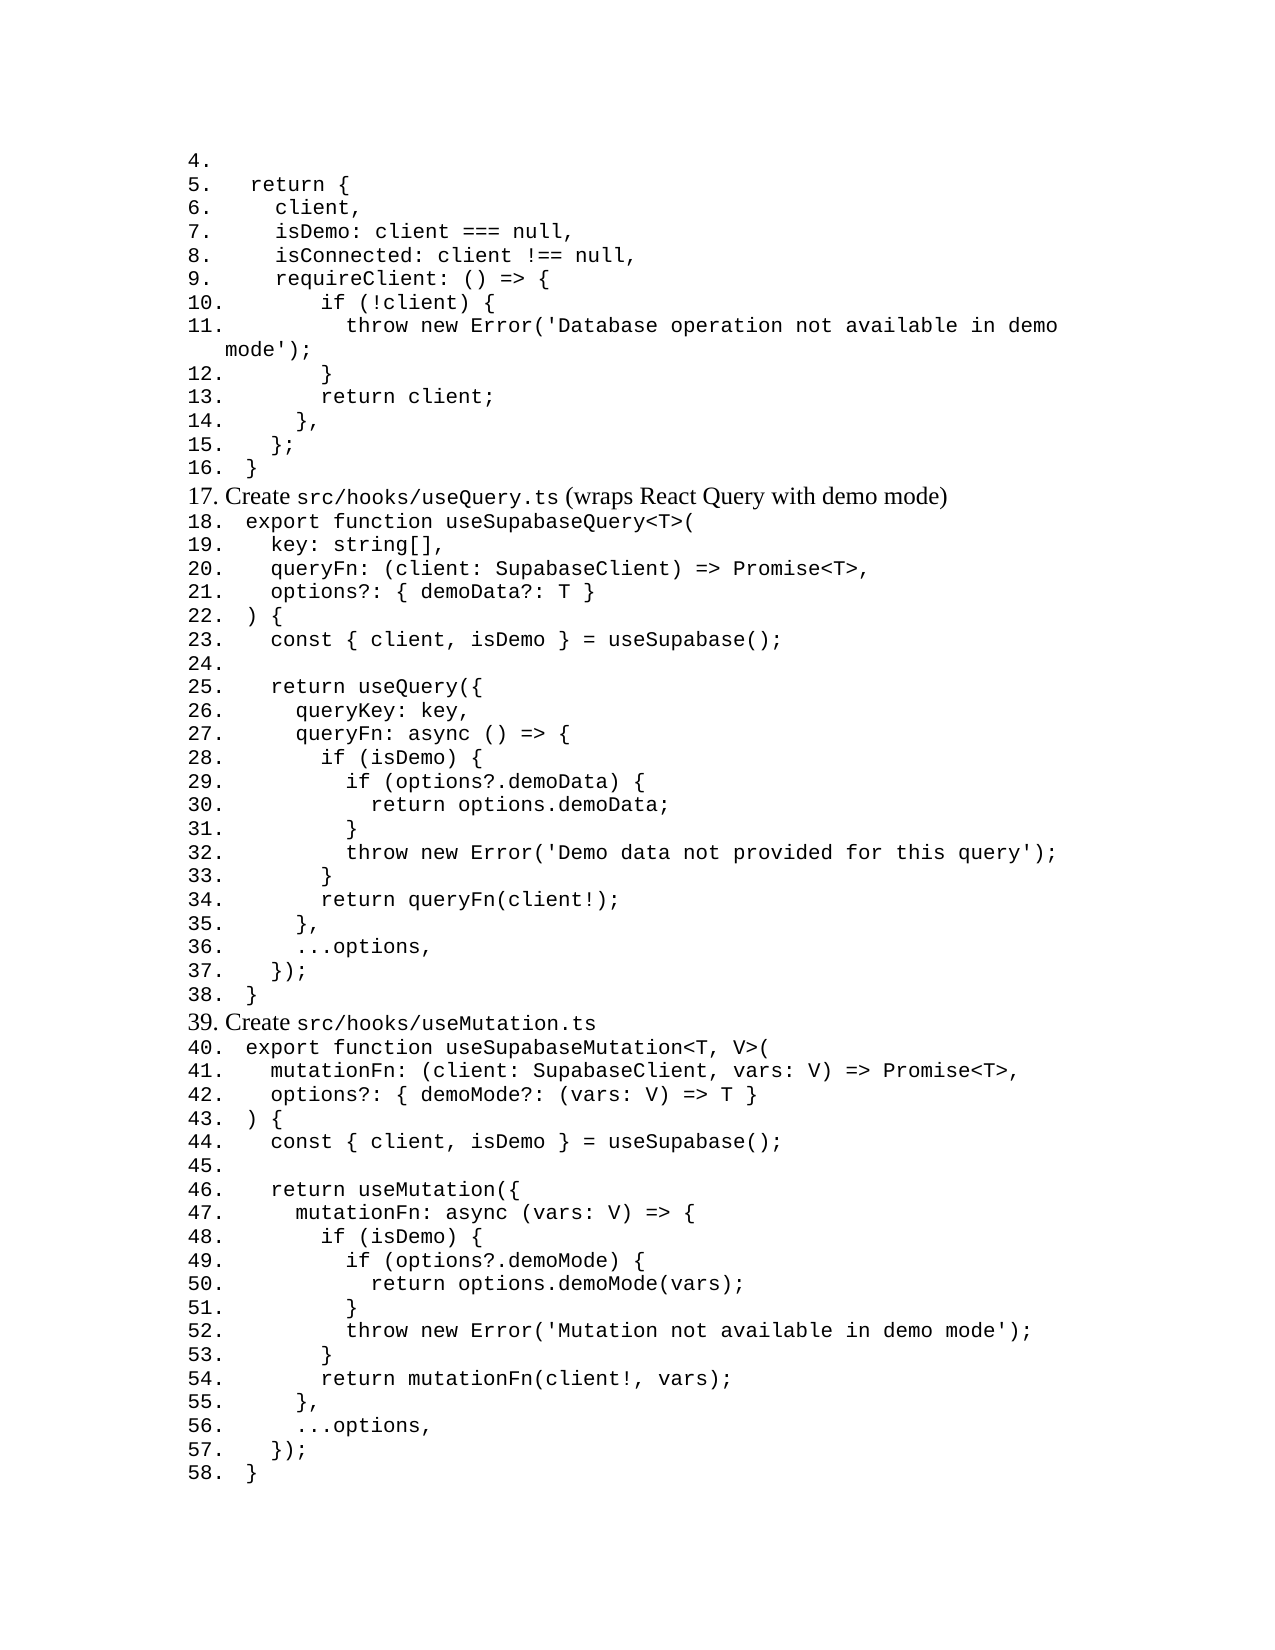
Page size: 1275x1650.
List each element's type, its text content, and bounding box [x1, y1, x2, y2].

list mutationFn: (client: SupabaseClient, vars: V) => Promise<T>, [187, 1060, 1125, 1084]
list if (options?.demoData) { [187, 771, 1125, 794]
list }, [187, 410, 1125, 434]
list return mutationFn(client!, vars); [187, 1368, 1125, 1391]
list return useQuery({ [187, 676, 1125, 700]
list if (isDemo) { [187, 1226, 1125, 1249]
list queryFn: async () => { [187, 723, 1125, 747]
list return queryFn(client!); [187, 889, 1125, 913]
list } [187, 1297, 1125, 1321]
list } [187, 983, 1125, 1007]
list export function useSupabaseMutation<T, V>( [187, 1037, 1125, 1060]
list ) { [187, 605, 1125, 629]
list isConnected: client !== null, [187, 244, 1125, 268]
list queryFn: (client: SupabaseClient) => Promise<T>, [187, 558, 1125, 582]
list Create src/hooks/useQuery.ts (wraps React Query with demo mode) [187, 481, 1125, 511]
list if (options?.demoMode) { [187, 1249, 1125, 1273]
list } [187, 865, 1125, 889]
list } [187, 1462, 1125, 1486]
list mutationFn: async (vars: V) => { [187, 1202, 1125, 1226]
list queryKey: key, [187, 700, 1125, 723]
list options?: { demoData?: T } [187, 582, 1125, 605]
list isDemo: client === null, [187, 221, 1125, 244]
list const { client, isDemo } = useSupabase(); [187, 629, 1125, 652]
list }, [187, 1391, 1125, 1415]
list requireClient: () => { [187, 268, 1125, 292]
list } [187, 1344, 1125, 1368]
list const { client, isDemo } = useSupabase(); [187, 1131, 1125, 1155]
list throw new Error('Mutation not available in demo mode'); [187, 1321, 1125, 1344]
list }); [187, 1439, 1125, 1462]
list throw new Error('Demo data not provided for this query'); [187, 842, 1125, 865]
list } [187, 457, 1125, 481]
list ...options, [187, 1415, 1125, 1439]
list return client; [187, 386, 1125, 410]
list ) { [187, 1108, 1125, 1131]
list export function useSupabaseQuery<T>( [187, 511, 1125, 534]
list return options.demoData; [187, 794, 1125, 818]
list throw new Error('Database operation not available in demo mode'); [187, 316, 1125, 363]
list } [187, 363, 1125, 386]
list options?: { demoMode?: (vars: V) => T } [187, 1084, 1125, 1108]
list }, [187, 913, 1125, 936]
list Create src/hooks/useMutation.ts [187, 1007, 1125, 1037]
list client, [187, 197, 1125, 221]
list return useMutation({ [187, 1179, 1125, 1202]
list return options.demoMode(vars); [187, 1273, 1125, 1297]
list } [187, 818, 1125, 842]
list return { [187, 174, 1125, 197]
list }; [187, 434, 1125, 457]
list ...options, [187, 936, 1125, 960]
list key: string[], [187, 534, 1125, 558]
list if (!client) { [187, 292, 1125, 316]
list if (isDemo) { [187, 747, 1125, 771]
list }); [187, 960, 1125, 983]
